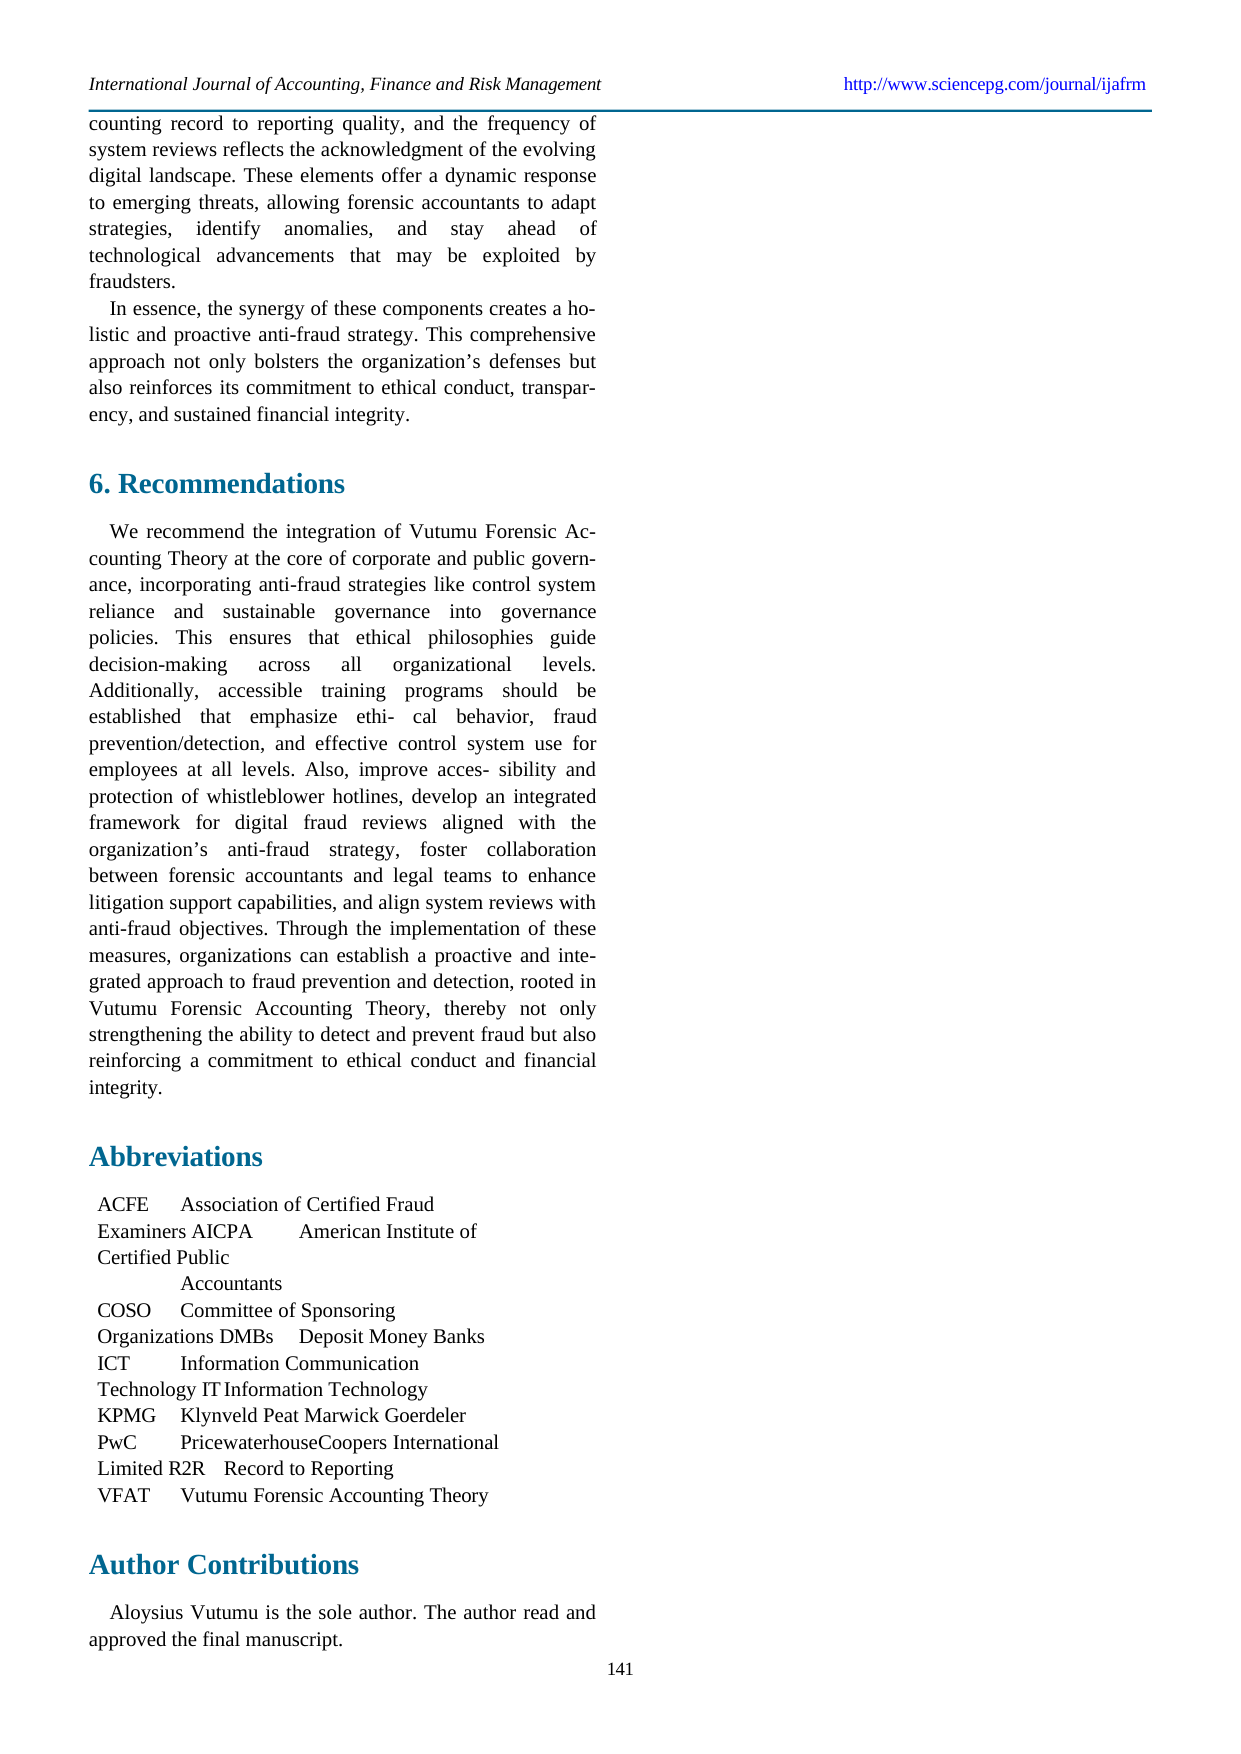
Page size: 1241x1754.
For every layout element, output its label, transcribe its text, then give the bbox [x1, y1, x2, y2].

text ACFE Association of Certified Fraud Examiners AICPA American Institute of Certified Public [97, 1192, 523, 1269]
text We recommend the integration of Vutumu Forensic Ac- counting Theory at the core of corporate and public govern- ance, incorporating anti-fraud strategies like control system reliance and sustainable governance into governance policies. This ensures that ethical philosophies guide decision-making across all organizational levels. Additionally, accessible training programs should be established that emphasize ethi- cal behavior, fraud prevention/detection, and effective control system use for employees at all levels. Also, improve acces- sibility and protection of whistleblower hotlines, develop an integrated framework for digital fraud reviews aligned with the organization’s anti-fraud strategy, foster collaboration between forensic accountants and legal teams to enhance litigation support capabilities, and align system reviews with anti-fraud objectives. Through the implementation of these measures, organizations can establish a proactive and inte- grated approach to fraud prevention and detection, rooted in Vutumu Forensic Accounting Theory, thereby not only strengthening the ability to detect and prevent fraud but also reinforcing a commitment to ethical conduct and financial integrity. [89, 519, 597, 1099]
subtitle Recommendations [89, 466, 611, 499]
subtitle Abbreviations [89, 1139, 611, 1173]
text In essence, the synergy of these components creates a ho- listic and proactive anti-fraud strategy. This comprehensive approach not only bolsters the organization’s defenses but also reinforces its commitment to ethical conduct, transpar- ency, and sustained financial integrity. [89, 296, 596, 426]
text COSO Committee of Sponsoring Organizations DMBs Deposit Money Banks [97, 1298, 512, 1348]
text PwC PricewaterhouseCoopers International Limited R2R Record to Reporting [97, 1429, 565, 1480]
subtitle Author Contributions [89, 1547, 611, 1581]
text counting record to reporting quality, and the frequency of system reviews reflects the acknowledgment of the evolving digital landscape. These elements offer a dynamic response to emerging threats, allowing forensic accountants to adapt strategies, identify anomalies, and stay ahead of technological advancements that may be exploited by fraudsters. [89, 110, 597, 293]
text VFAT Vutumu Forensic Accounting Theory [97, 1483, 611, 1507]
text KPMG Klynveld Peat Marwick Goerdeler [97, 1404, 611, 1427]
text Accountants [180, 1272, 611, 1295]
text Aloysius Vutumu is the sole author. The author read and approved the final manuscript. [89, 1600, 596, 1651]
text ICT Information Communication Technology IT Information Technology [97, 1351, 517, 1401]
